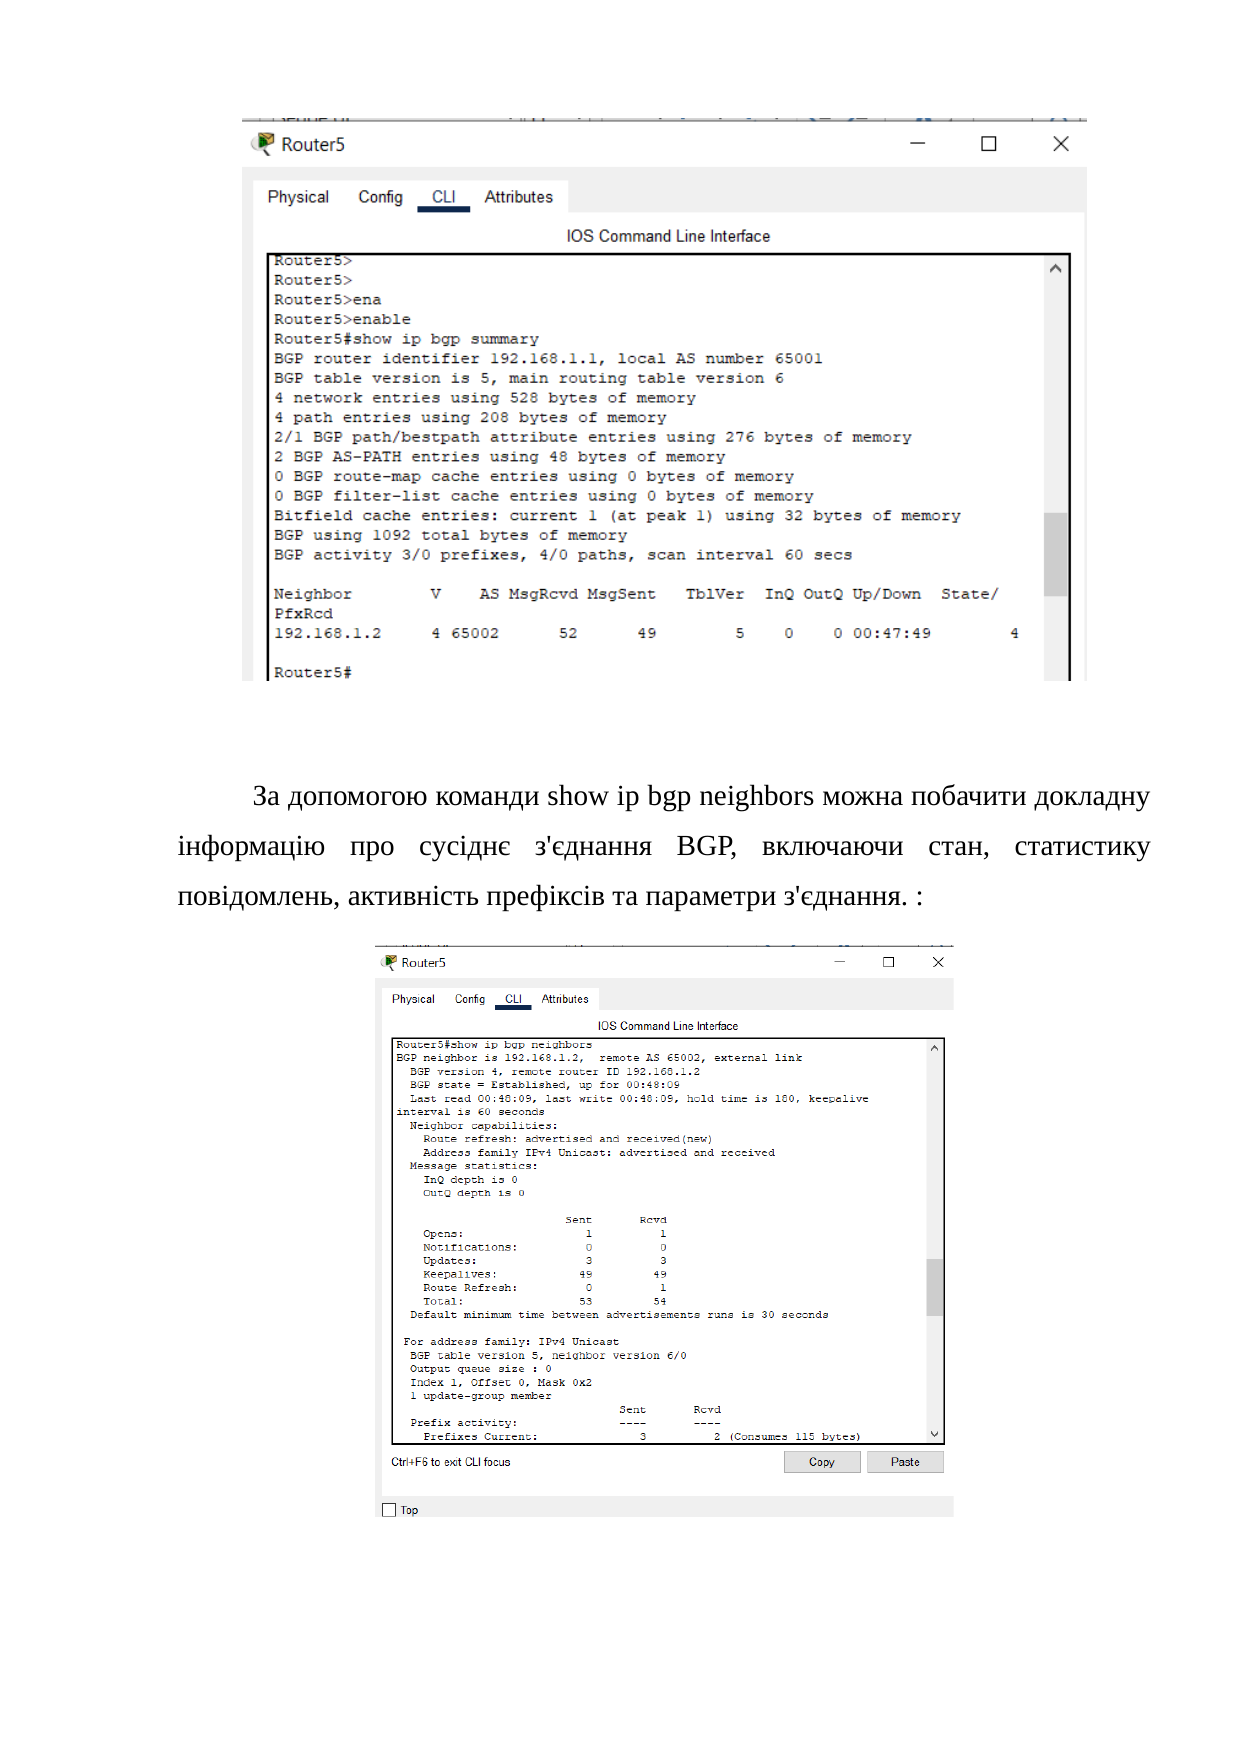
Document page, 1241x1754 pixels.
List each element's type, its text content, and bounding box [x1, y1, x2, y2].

picture [242, 118, 1087, 681]
text За допомогою команди show ip bgp neighbors можна побачити докладну інформацію про сусіднє з'єднання BGP, включаючи стан, статистику повідомлень, активність префіксів та параметри з'єднання. : [177, 778, 1152, 912]
picture [375, 945, 954, 1517]
